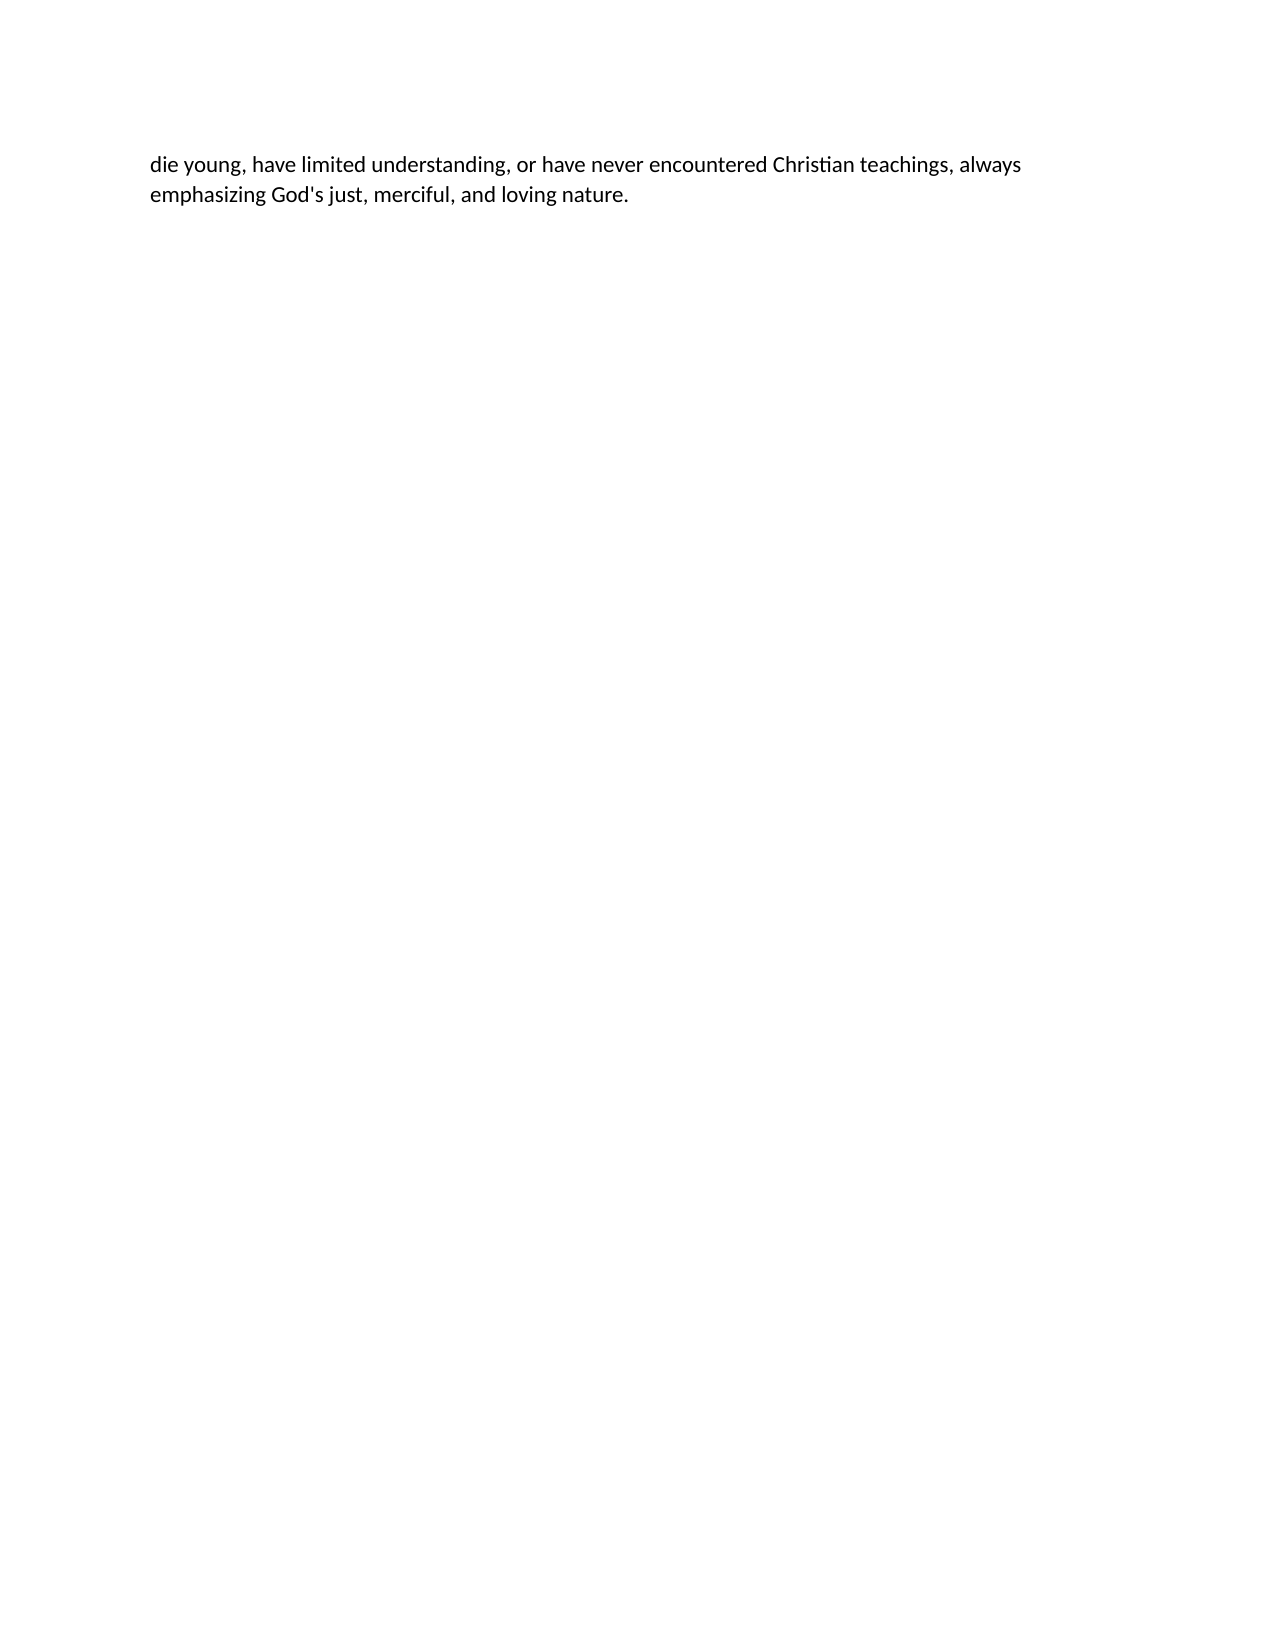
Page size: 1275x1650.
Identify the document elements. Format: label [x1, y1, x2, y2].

text [150, 150, 1125, 208]
